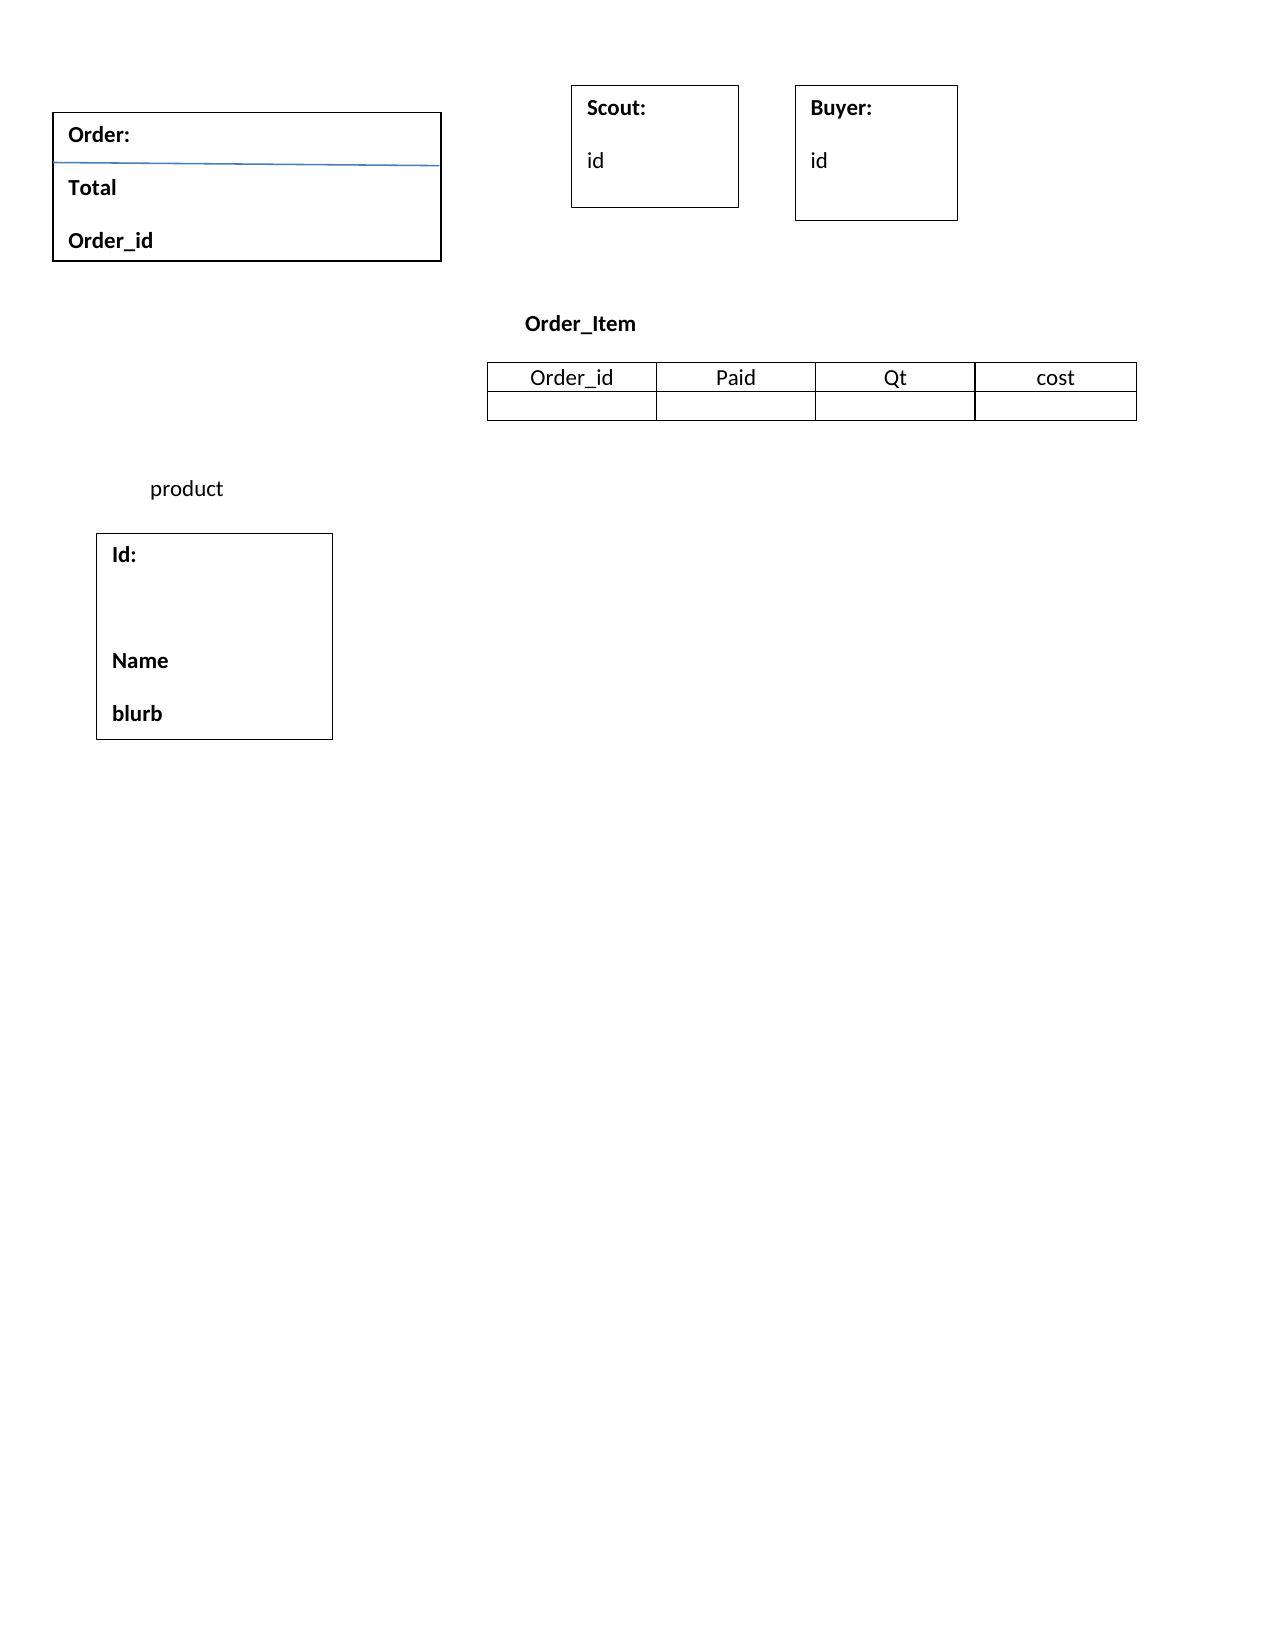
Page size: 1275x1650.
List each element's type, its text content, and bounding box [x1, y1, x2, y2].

table_cell [816, 392, 974, 420]
table_cell [976, 392, 1136, 420]
table_header cost [976, 363, 1136, 391]
table_header Paid [657, 363, 815, 391]
table_cell [488, 392, 656, 420]
table_header Qt [816, 363, 974, 391]
table_header Order_id [488, 363, 656, 391]
text product [150, 474, 1125, 502]
text Order_Item [450, 309, 1125, 337]
table_cell [657, 392, 815, 420]
